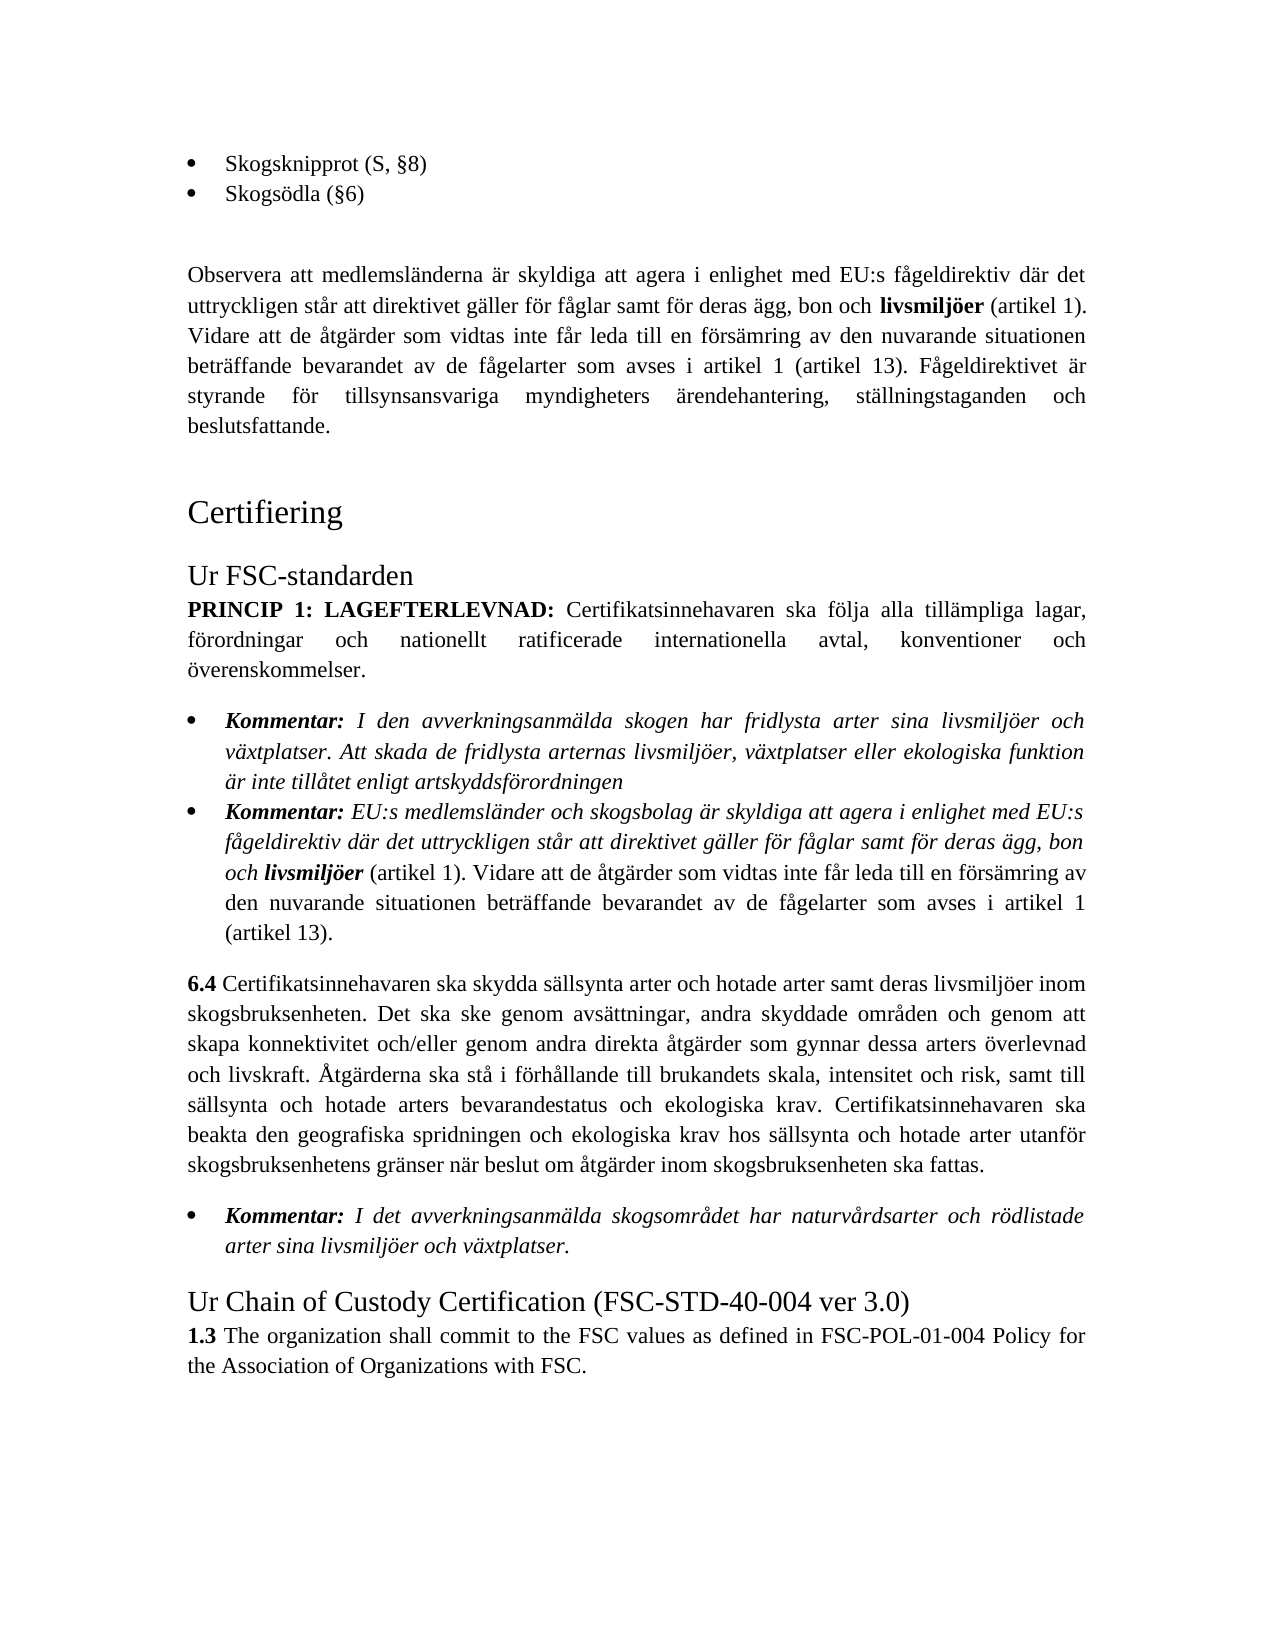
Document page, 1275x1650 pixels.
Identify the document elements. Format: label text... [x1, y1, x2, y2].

list Kommentar: I den avverkningsanmälda skogen har fridlysta arter sina livsmiljöer och växtplatser. Att skada de fridlysta arternas livsmiljöer, växtplatser eller ekologiska funktion är inte tillåtet enligt artskyddsförordningen [187, 708, 1087, 794]
text 1.3 The organization shall commit to the FSC values as defined in FSC-POL-01-004 Policy for the Association of Organizations with FSC. [187, 1322, 1087, 1379]
list Skogsknipprot (S, §8) [187, 150, 1087, 176]
subtitle Ur Chain of Custody Certification (FSC-STD-40-004 ver 3.0) [187, 1284, 1087, 1317]
text 6.4 Certifikatsinnehavaren ska skydda sällsynta arter och hotade arter samt deras livsmiljöer inom skogsbruksenheten. Det ska ske genom avsättningar, andra skyddade områden och genom att skapa konnektivitet och/eller genom andra direkta åtgärder som gynnar dessa arters överlevnad och livskraft. Åtgärderna ska stå i förhållande till brukandets skala, intensitet och risk, samt till sällsynta och hotade arters bevarandestatus och ekologiska krav. Certifikatsinnehavaren ska beakta den geografiska spridningen och ekologiska krav hos sällsynta och hotade arter utanför skogsbruksenhetens gränser när beslut om åtgärder inom skogsbruksenheten ska fattas. [187, 970, 1087, 1178]
list Skogsödla (§6) [187, 180, 1087, 207]
subtitle Certifiering [187, 493, 1087, 531]
list Kommentar: EU:s medlemsländer och skogsbolag är skyldiga att agera i enlighet med EU:s fågeldirektiv där det uttryckligen står att direktivet gäller för fåglar samt för deras ägg, bon och livsmiljöer (artikel 1). Vidare att de åtgärder som vidtas inte får leda till en försämring av den nuvarande situationen beträffande bevarandet av de fågelarter som avses i artikel 1 (artikel 13). [187, 798, 1087, 945]
list Kommentar: I det avverkningsanmälda skogsområdet har naturvårdsarter och rödlistade arter sina livsmiljöer och växtplatser. [187, 1202, 1087, 1259]
text PRINCIP 1: LAGEFTERLEVNAD: Certifikatsinnehavaren ska följa alla tillämpliga lagar, förordningar och nationellt ratificerade internationella avtal, konventioner och överenskommelser. [187, 596, 1087, 683]
subtitle Ur FSC-standarden [187, 558, 1087, 591]
text Observera att medlemsländerna är skyldiga att agera i enlighet med EU:s fågeldirektiv där det uttryckligen står att direktivet gäller för fåglar samt för deras ägg, bon och livsmiljöer (artikel 1). Vidare att de åtgärder som vidtas inte får leda till en försämring av den nuvarande situationen beträffande bevarandet av de fågelarter som avses i artikel 1 (artikel 13). Fågeldirektivet är styrande för tillsynsansvariga myndigheters ärendehantering, ställningstaganden och beslutsfattande. [187, 231, 1087, 439]
